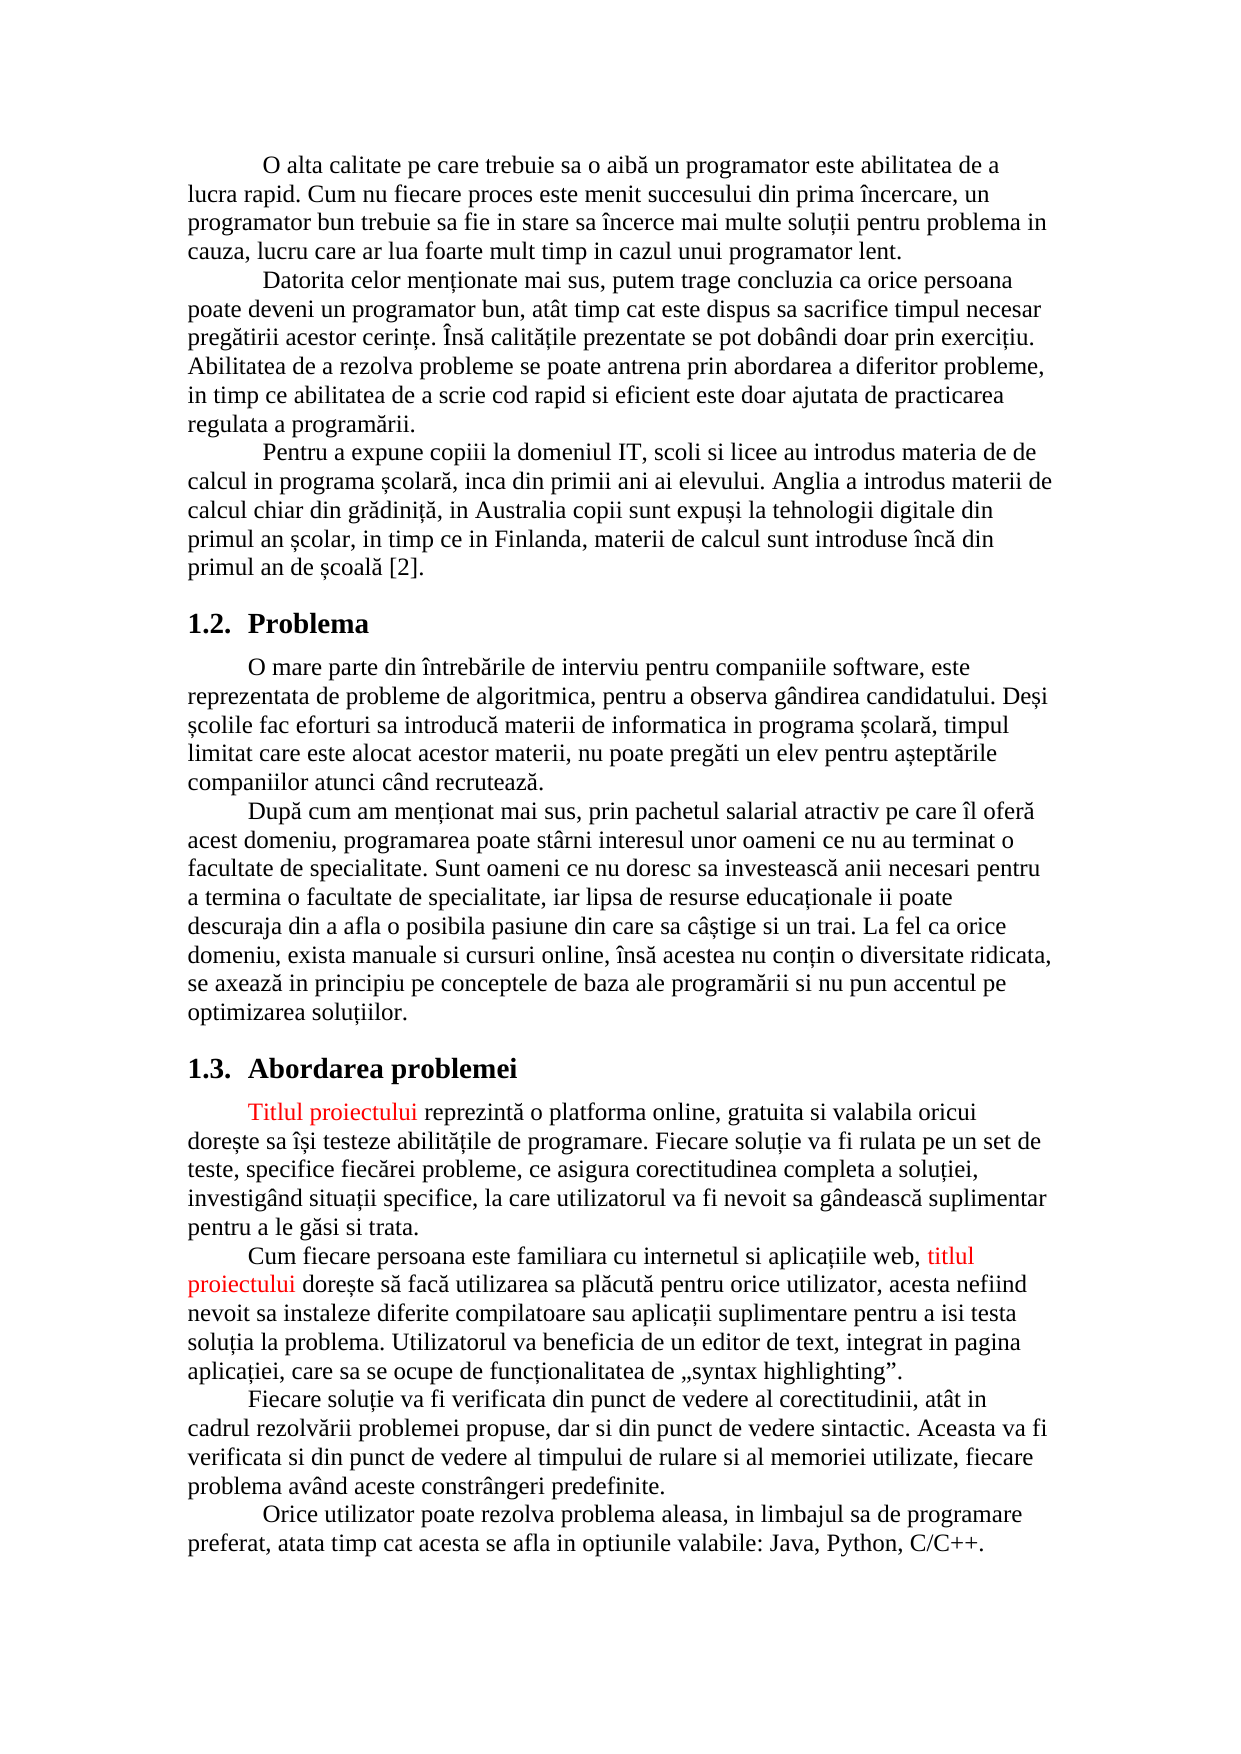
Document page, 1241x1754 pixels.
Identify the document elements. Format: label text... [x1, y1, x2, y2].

text Datorita celor menționate mai sus, putem trage concluzia ca orice persoana poate deveni un programator bun, atât timp cat este dispus sa sacrifice timpul necesar pregătirii acestor cerințe. Însă calitățile prezentate se pot dobândi doar prin exercițiu. Abilitatea de a rezolva probleme se poate antrena prin abordarea a diferitor probleme, in timp ce abilitatea de a scrie cod rapid si eficient este doar ajutata de practicarea regulata a programării. [187, 265, 1053, 437]
text După cum am menționat mai sus, prin pachetul salarial atractiv pe care îl oferă acest domeniu, programarea poate stârni interesul unor oameni ce nu au terminat o facultate de specialitate. Sunt oameni ce nu doresc sa investească anii necesari pentru a termina o facultate de specialitate, iar lipsa de resurse educaționale ii poate descuraja din a afla o posibila pasiune din care sa câștige si un trai. La fel ca orice domeniu, exista manuale si cursuri online, însă acestea nu conțin o diversitate ridicata, se axează in principiu pe conceptele de baza ale programării si nu pun accentul pe optimizarea soluțiilor. [187, 796, 1053, 1026]
text Pentru a expune copiii la domeniul IT, scoli si licee au introdus materia de de calcul in programa școlară, inca din primii ani ai elevului. Anglia a introdus materii de calcul chiar din grădiniță, in Australia copii sunt expuși la tehnologii digitale din primul an școlar, in timp ce in Finlanda, materii de calcul sunt introduse încă din primul an de școală . [187, 437, 1053, 581]
text O alta calitate pe care trebuie sa o aibă un programator este abilitatea de a lucra rapid. Cum nu fiecare proces este menit succesului din prima încercare, un programator bun trebuie sa fie in stare sa încerce mai multe soluții pentru problema in cauza, lucru care ar lua foarte mult timp in cazul unui programator lent. [187, 150, 1053, 265]
text Titlul proiectului reprezintă o platforma online, gratuita si valabila oricui dorește sa își testeze abilitățile de programare. Fiecare soluție va fi rulata pe un set de teste, specifice fiecărei probleme, ce asigura corectitudinea completa a soluției, investigând situații specifice, la care utilizatorul va fi nevoit sa gândească suplimentar pentru a le găsi si trata. [187, 1097, 1053, 1241]
text Fiecare soluție va fi verificata din punct de vedere al corectitudinii, atât in cadrul rezolvării problemei propuse, dar si din punct de vedere sintactic. Aceasta va fi verificata si din punct de vedere al timpului de rulare si al memoriei utilizate, fiecare problema având aceste constrângeri predefinite. [187, 1384, 1053, 1499]
text O mare parte din întrebările de interviu pentru companiile software, este reprezentata de probleme de algoritmica, pentru a observa gândirea candidatului. Deși școlile fac eforturi sa introducă materii de informatica in programa școlară, timpul limitat care este alocat acestor materii, nu poate pregăti un elev pentru așteptările companiilor atunci când recrutează. [187, 652, 1053, 796]
subtitle Abordarea problemei [187, 1051, 1053, 1084]
text Orice utilizator poate rezolva problema aleasa, in limbajul sa de programare preferat, atata timp cat acesta se afla in optiunile valabile: Java, Python, C/C++. [187, 1499, 1053, 1557]
text Cum fiecare persoana este familiara cu internetul si aplicațiile web, titlul proiectului dorește să facă utilizarea sa plăcută pentru orice utilizator, acesta nefiind nevoit sa instaleze diferite compilatoare sau aplicații suplimentare pentru a isi testa soluția la problema. Utilizatorul va beneficia de un editor de text, integrat in pagina aplicației, care sa se ocupe de funcționalitatea de „syntax highlighting”. [187, 1241, 1053, 1384]
subtitle Problema [187, 606, 1053, 640]
